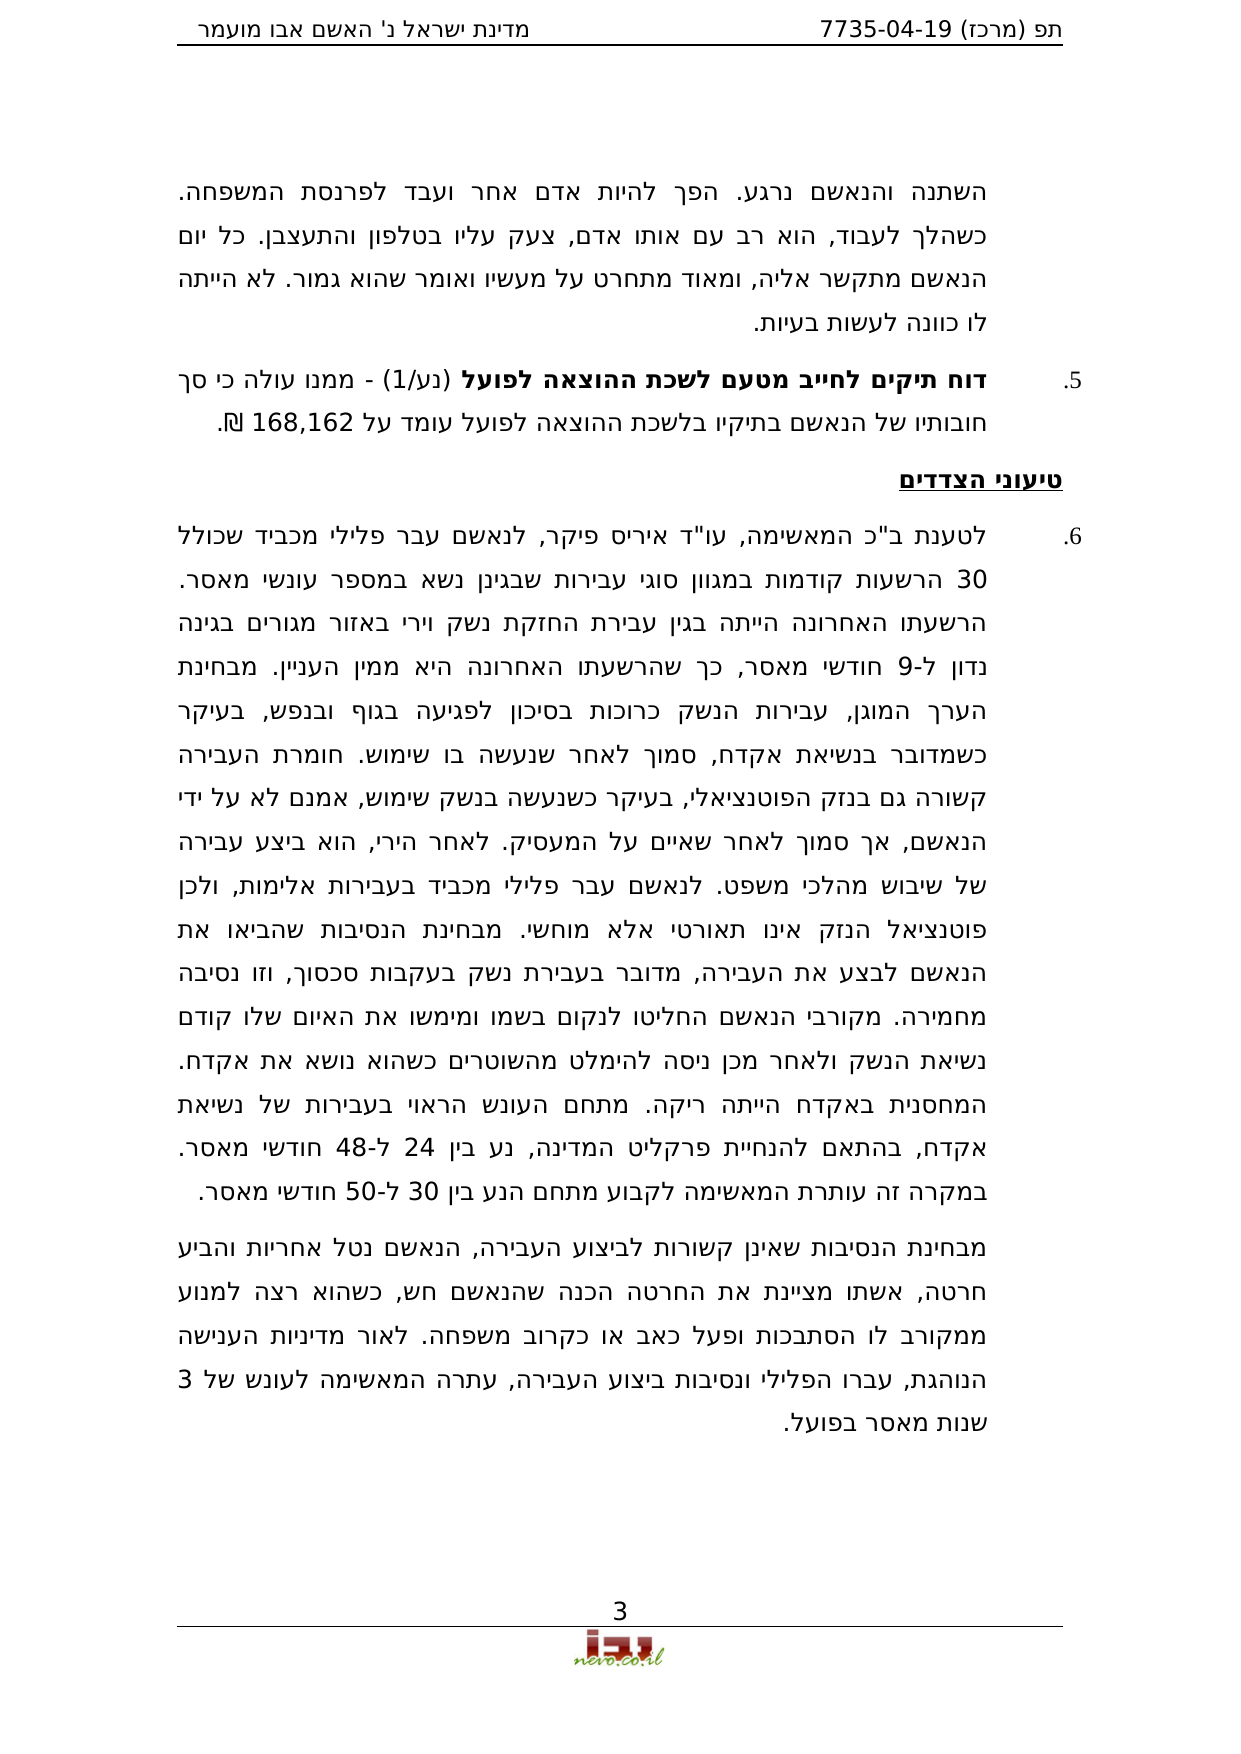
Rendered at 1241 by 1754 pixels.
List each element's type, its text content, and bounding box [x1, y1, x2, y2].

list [177, 177, 1063, 338]
list לטענת ב"כ המאשימה, עו"ד איריס פיקר, לנאשם עבר פלילי מכביד שכולל 30 הרשעות קודמות במגוון סוגי עבירות שבגינן נשא במספר עונשי מאסר. הרשעתו האחרונה הייתה בגין עבירת החזקת נשק וירי באזור מגורים בגינה נדון ל-9 חודשי מאסר, כך שהרשעתו האחרונה היא ממין העניין. מבחינת הערך המוגן, עבירות הנשק כרוכות בסיכון לפגיעה בגוף ובנפש, בעיקר כשמדובר בנשיאת אקדח, סמוך לאחר שנעשה בו שימוש. חומרת העבירה קשורה גם בנזק הפוטנציאלי, בעיקר כשנעשה בנשק שימוש, אמנם לא על ידי הנאשם, אך סמוך לאחר שאיים על המעסיק. לאחר הירי, הוא ביצע עבירה של שיבוש מהלכי משפט. לנאשם עבר פלילי מכביד בעבירות אלימות, ולכן פוטנציאל הנזק אינו תאורטי אלא מוחשי. מבחינת הנסיבות שהביאו את הנאשם לבצע את העבירה, מדובר בעבירת נשק בעקבות סכסוך, וזו נסיבה מחמירה. מקורבי הנאשם החליטו לנקום בשמו ומימשו את האיום שלו קודם נשיאת הנשק ולאחר מכן ניסה להימלט מהשוטרים כשהוא נושא את אקדח. המחסנית באקדח הייתה ריקה. מתחם העונש הראוי בעבירות של נשיאת אקדח, בהתאם להנחיית פרקליט המדינה, נע בין 24 ל-48 חודשי מאסר. במקרה זה עותרת המאשימה לקבוע מתחם הנע בין 30 ל-50 חודשי מאסר. [177, 521, 1063, 1207]
text מבחינת הנסיבות שאינן קשורות לביצוע העבירה, הנאשם נטל אחריות והביע חרטה, אשתו מציינת את החרטה הכנה שהנאשם חש, כשהוא רצה למנוע ממקורב לו הסתבכות ופעל כאב או כקרוב משפחה. לאור מדיניות הענישה הנוהגת, עברו הפלילי ונסיבות ביצוע העבירה, עתרה המאשימה לעונש של 3 שנות מאסר בפועל. [177, 1234, 988, 1438]
list דוח תיקים לחייב מטעם לשכת ההוצאה לפועל (נע/1) - ממנו עולה כי סך חובותיו של הנאשם בתיקיו בלשכת ההוצאה לפועל עומד על 168,162 ₪. [177, 365, 1063, 438]
picture [574, 1629, 666, 1667]
text טיעוני הצדדים [177, 465, 1063, 494]
